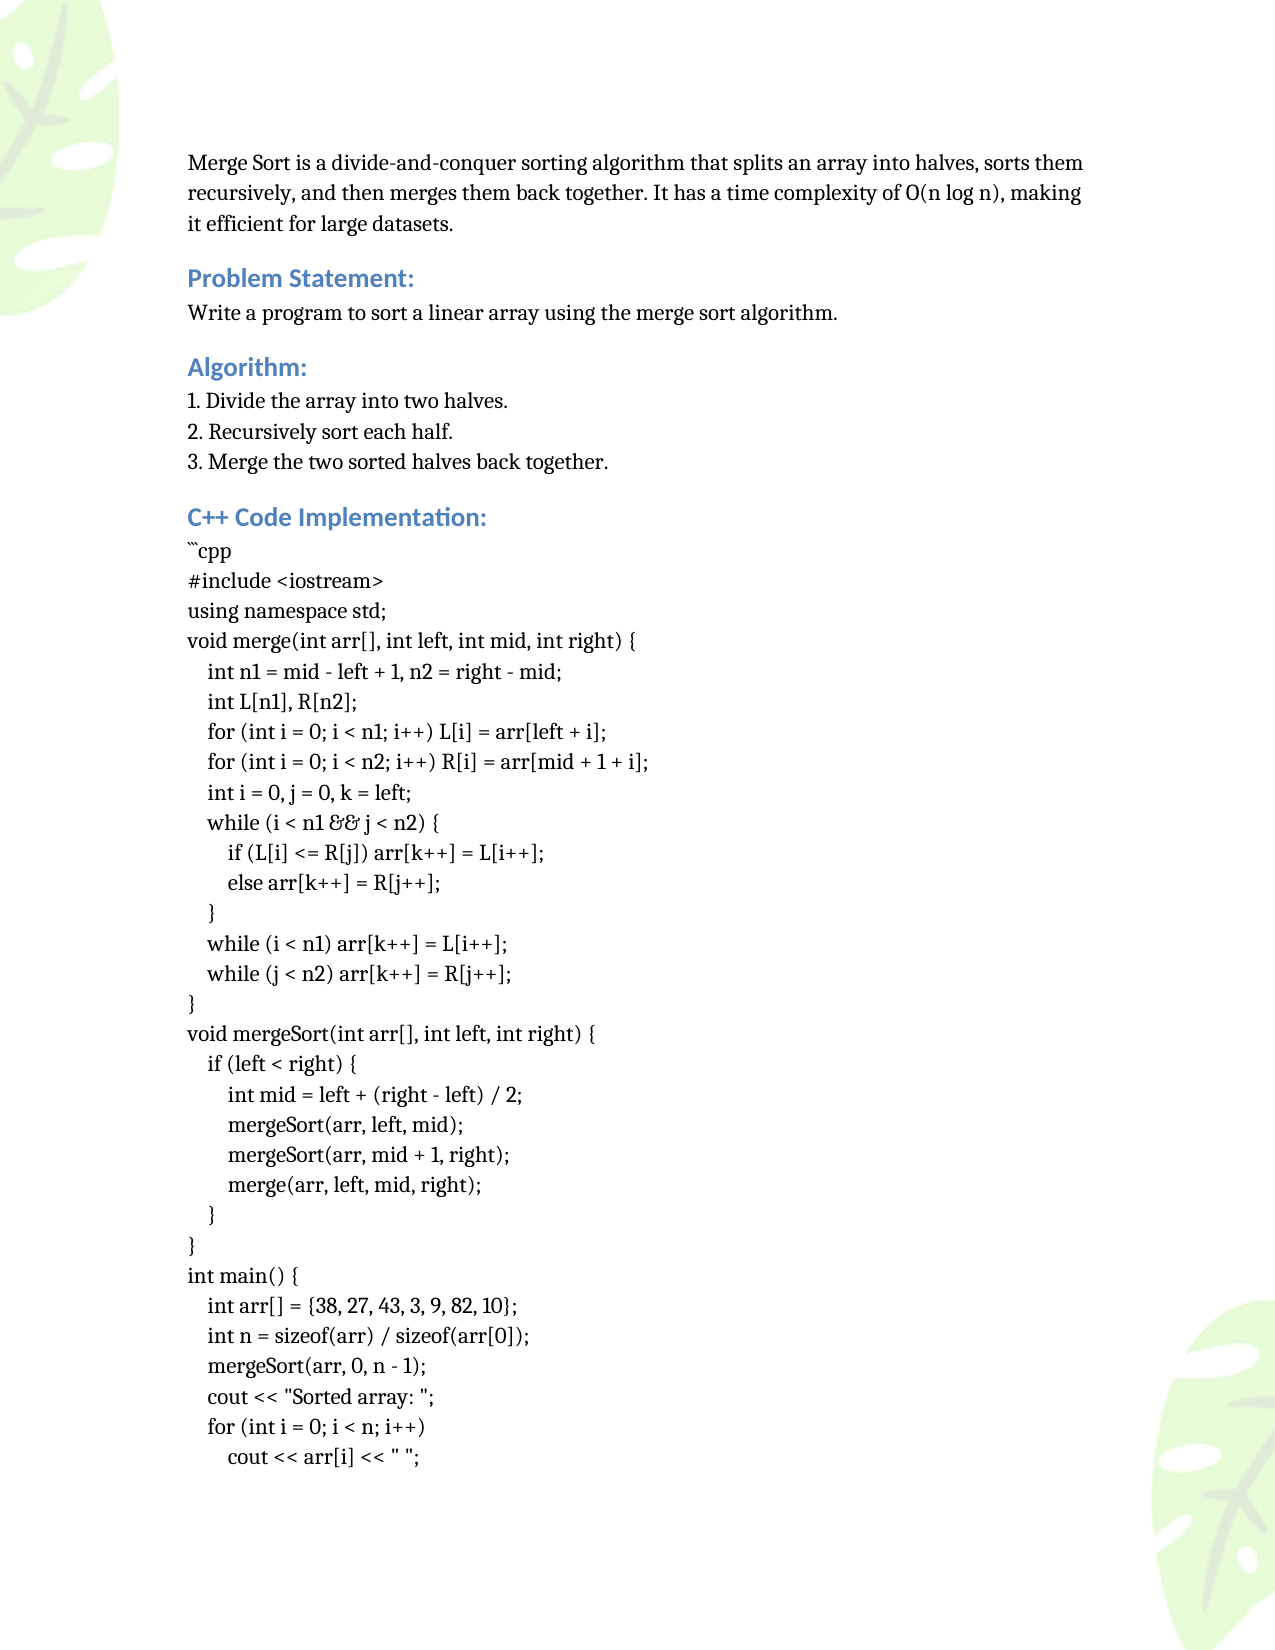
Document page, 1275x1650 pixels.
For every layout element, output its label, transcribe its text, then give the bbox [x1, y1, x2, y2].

subtitle Algorithm: [187, 350, 1087, 383]
text Merge Sort is a divide-and-conquer sorting algorithm that splits an array into halves, sorts them recursively, and then merges them back together. It has a time complexity of O(n log n), making it efficient for large datasets. [187, 150, 1087, 237]
text Write a program to sort a linear array using the merge sort algorithm. [187, 299, 1087, 326]
text 1. Divide the array into two halves. 2. Recursively sort each half. 3. Merge the two sorted halves back together. [187, 388, 1087, 475]
subtitle C++ Code Implementation: [187, 500, 1087, 533]
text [187, 538, 1087, 1470]
subtitle Problem Statement: [187, 261, 1087, 294]
